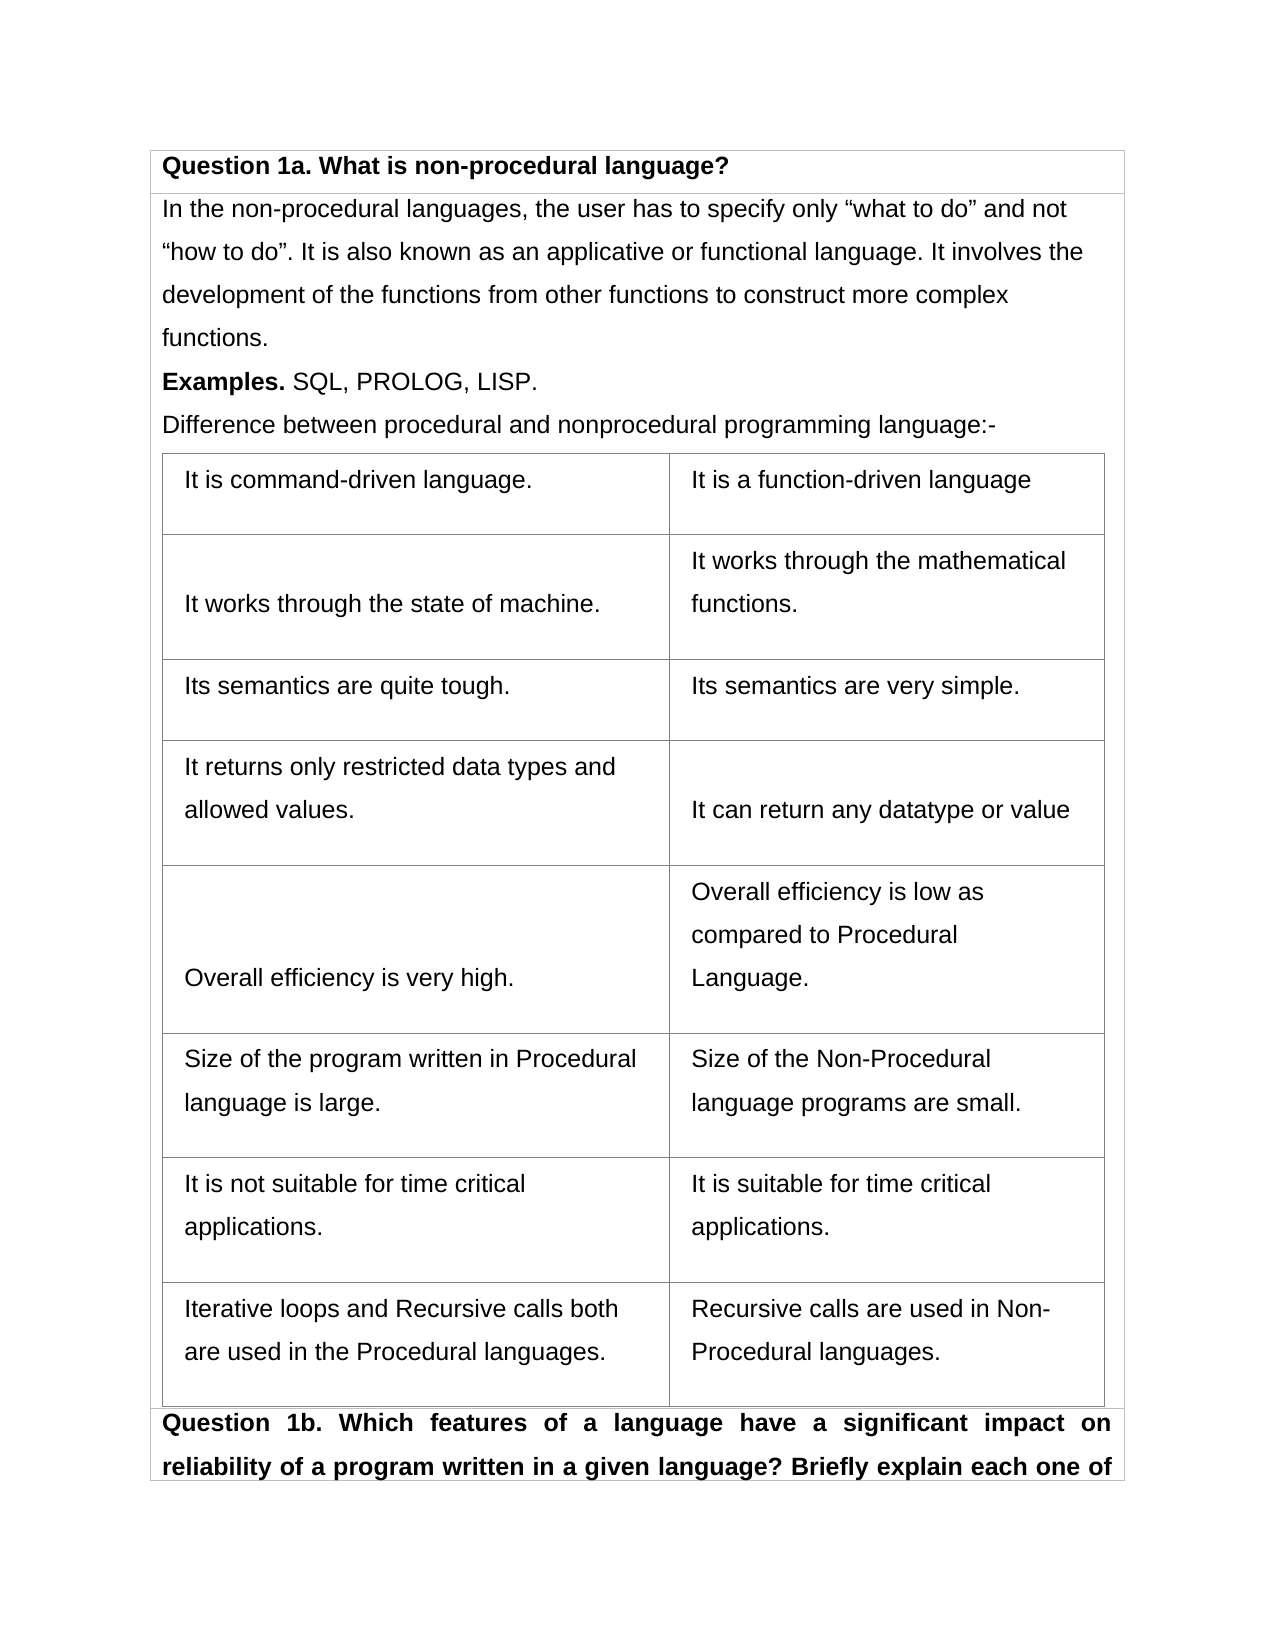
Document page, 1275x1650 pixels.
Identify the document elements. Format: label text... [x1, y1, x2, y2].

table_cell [151, 1409, 1124, 1480]
table_header Question 1a. What is non-procedural language? [151, 151, 1124, 193]
table_cell In the non-procedural languages, the user has to specify only “what to do” and not “how to do”. It is also known as an applicative or functional language. It involves the development of the functions from other functions to construct more complex functions. Examples. SQL, PROLOG, LISP. Difference between procedural and nonprocedural programming language:- [151, 194, 1124, 1407]
